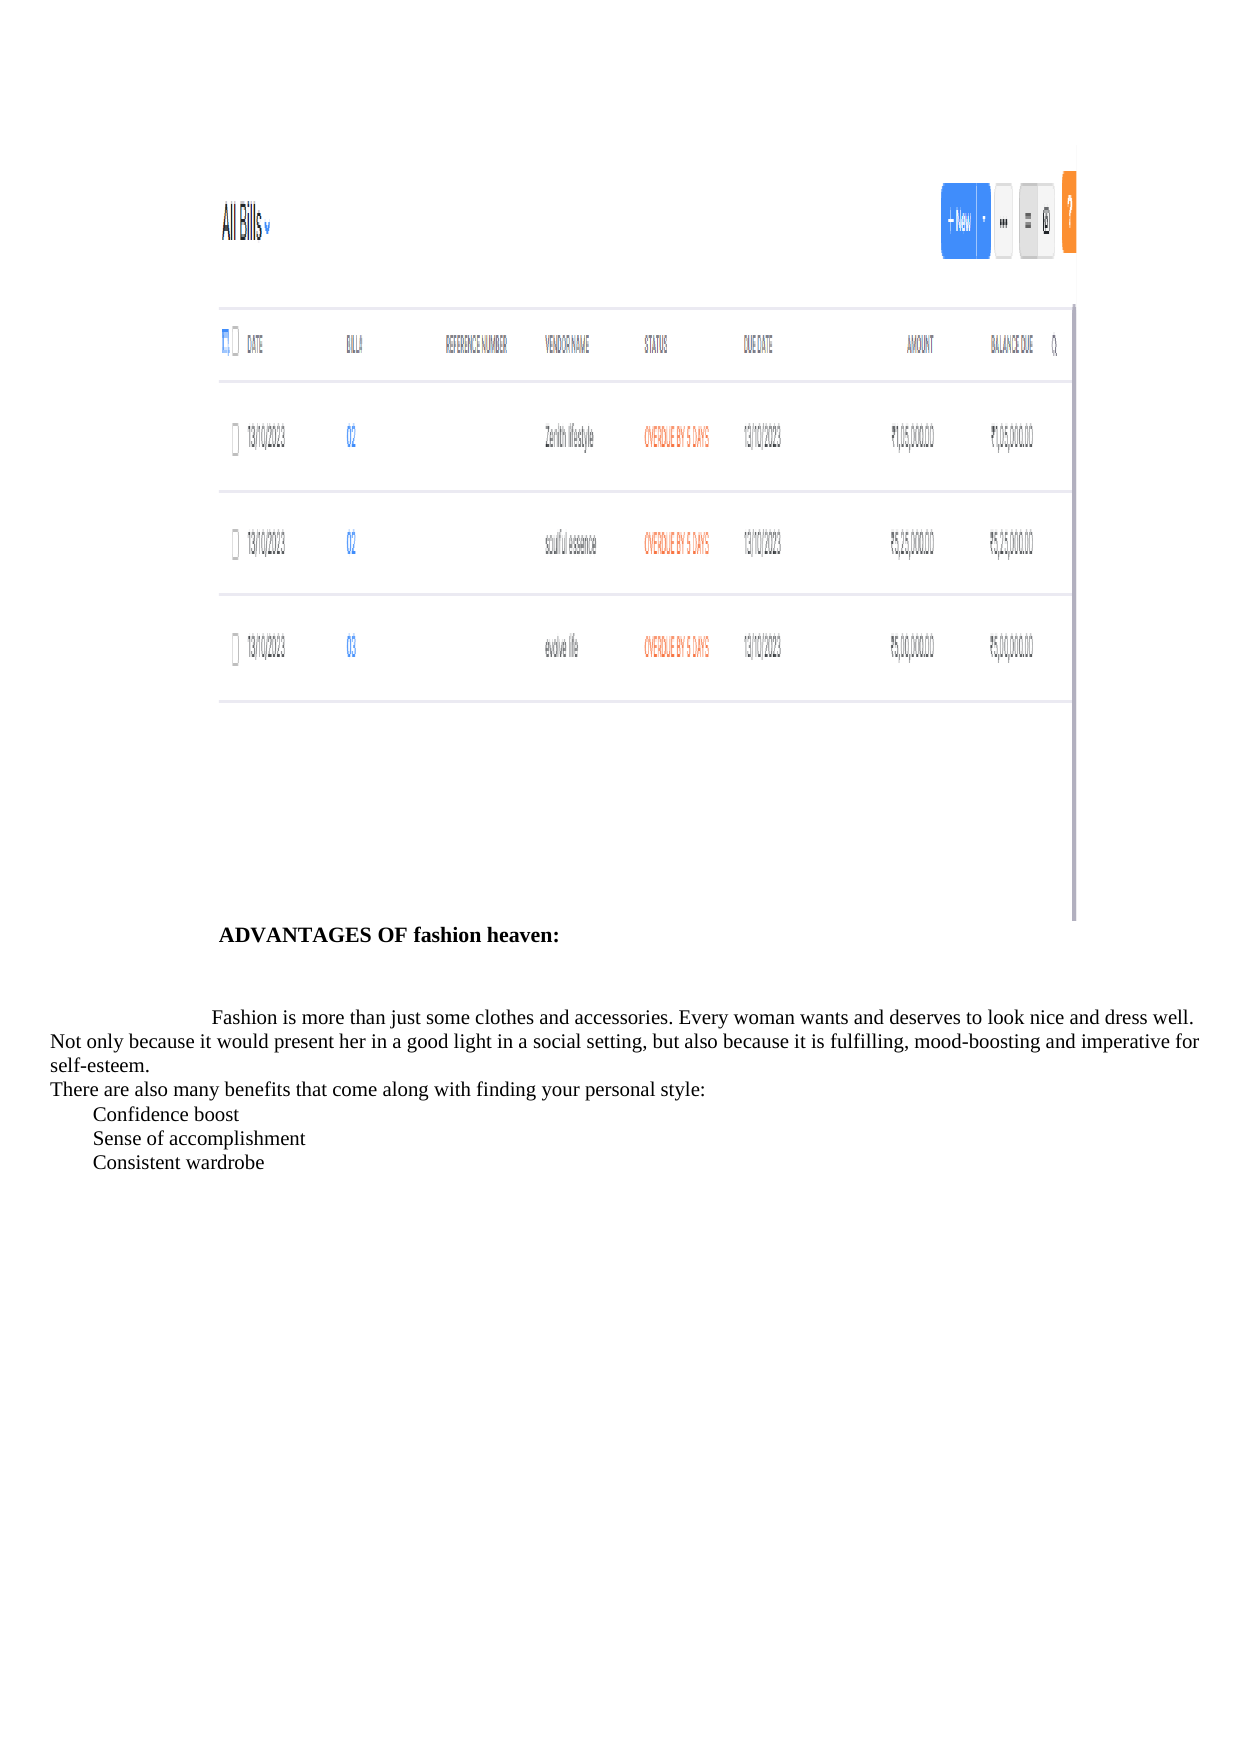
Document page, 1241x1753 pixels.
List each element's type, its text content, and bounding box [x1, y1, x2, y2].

text Fashion is more than just some clothes and accessories. Every woman wants and deserves to look nice and dress well. Not only because it would present her in a good light in a social setting, but also because it is fulfilling, mood-boosting and imperative for self-esteem. [50, 1005, 1228, 1077]
text There are also many benefits that come along with finding your personal style: [50, 1077, 1228, 1101]
picture [218, 145, 1077, 921]
text ADVANTAGES OF fashion heaven: [219, 922, 1228, 947]
text Sense of accomplishment [87, 1126, 1228, 1149]
text Consistent wardrobe [87, 1149, 1228, 1174]
text Confidence boost [87, 1101, 1228, 1126]
